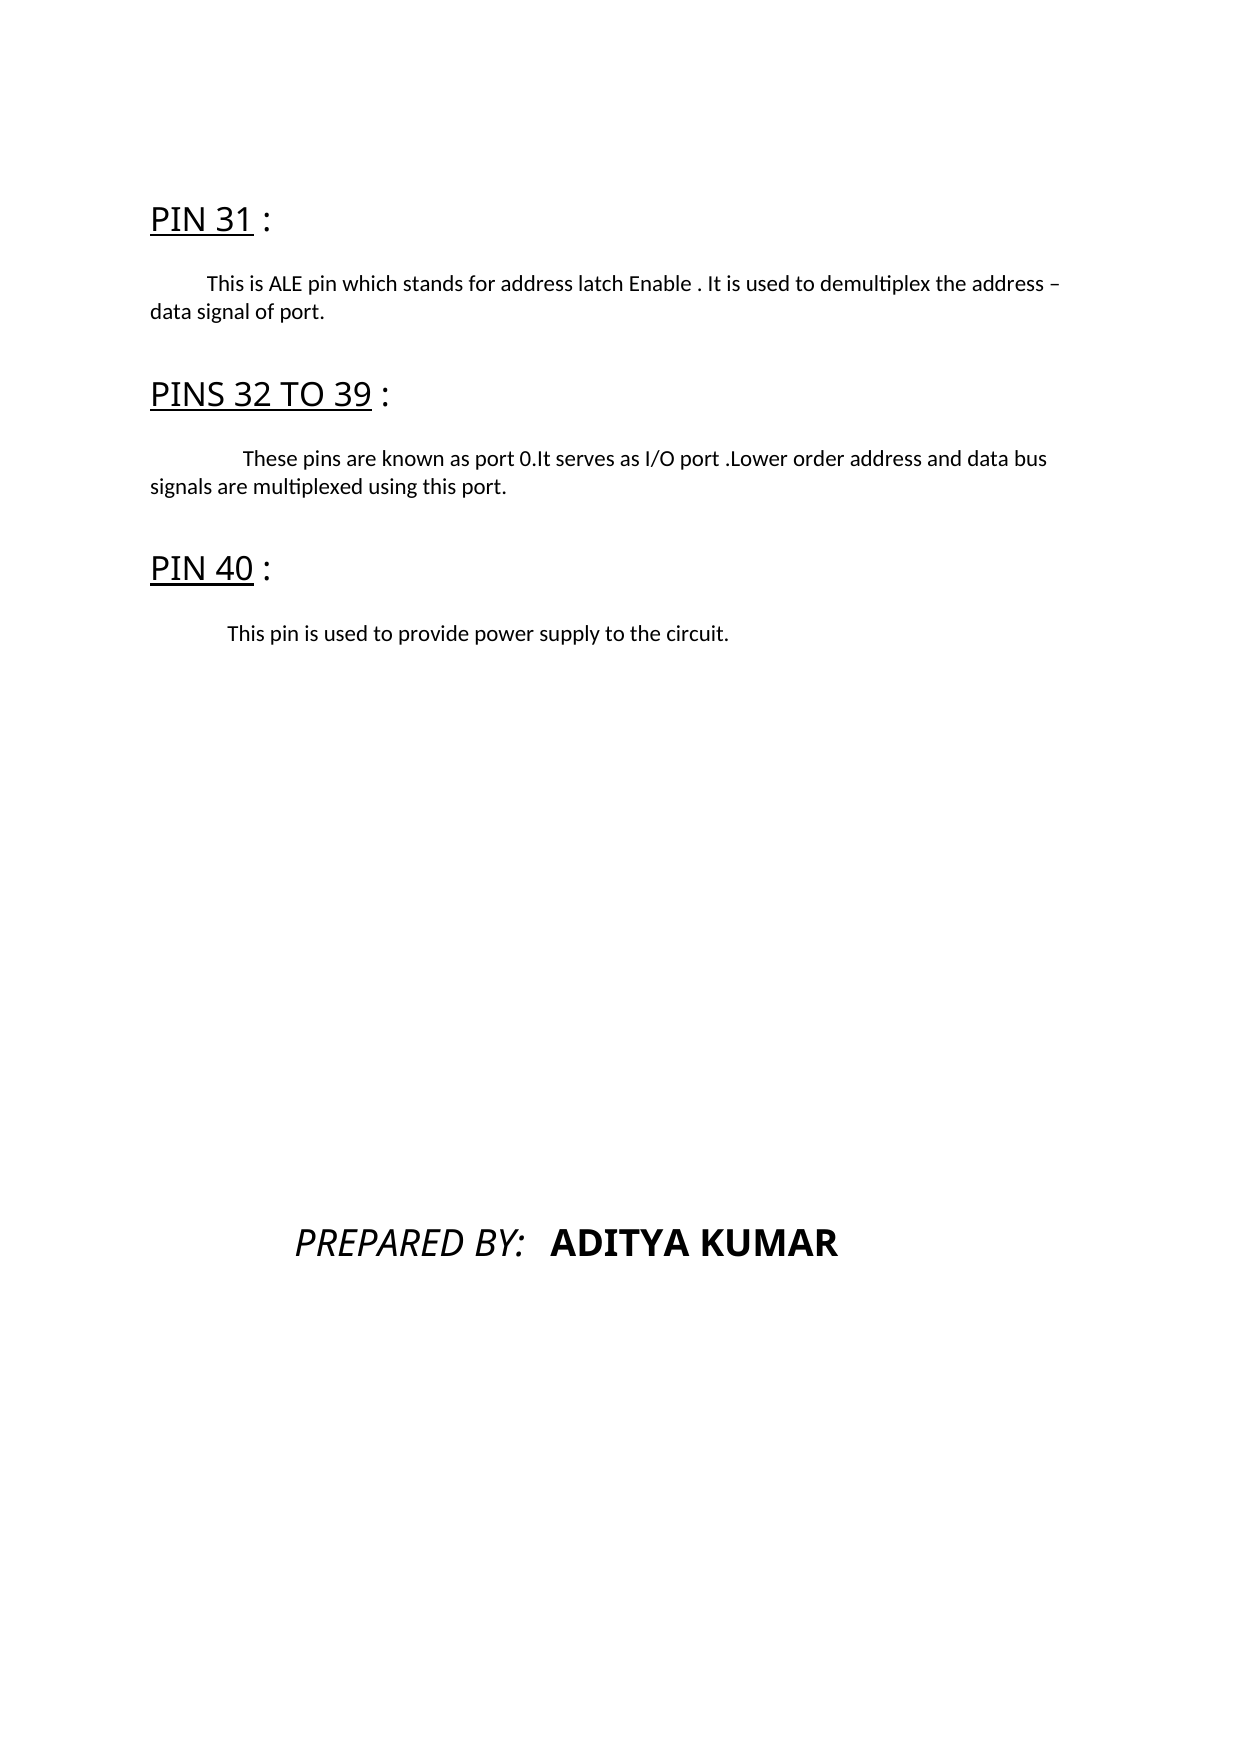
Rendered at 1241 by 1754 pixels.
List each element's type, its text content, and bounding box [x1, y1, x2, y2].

text This pin is used to provide power supply to the circuit. [150, 619, 1090, 647]
text PIN 40 : [150, 545, 1090, 591]
text PIN 31 : [150, 195, 1090, 241]
text This is ALE pin which stands for address latch Enable . It is used to demultiplex the address – [150, 269, 1090, 297]
text PREPARED BY: ADITYA KUMAR [150, 1216, 1090, 1267]
text data signal of port. [150, 297, 1090, 325]
text These pins are known as port 0.It serves as I/O port .Lower order address and data bus signals are multiplexed using this port. [150, 444, 1090, 500]
text PINS 32 TO 39 : [150, 370, 1090, 416]
